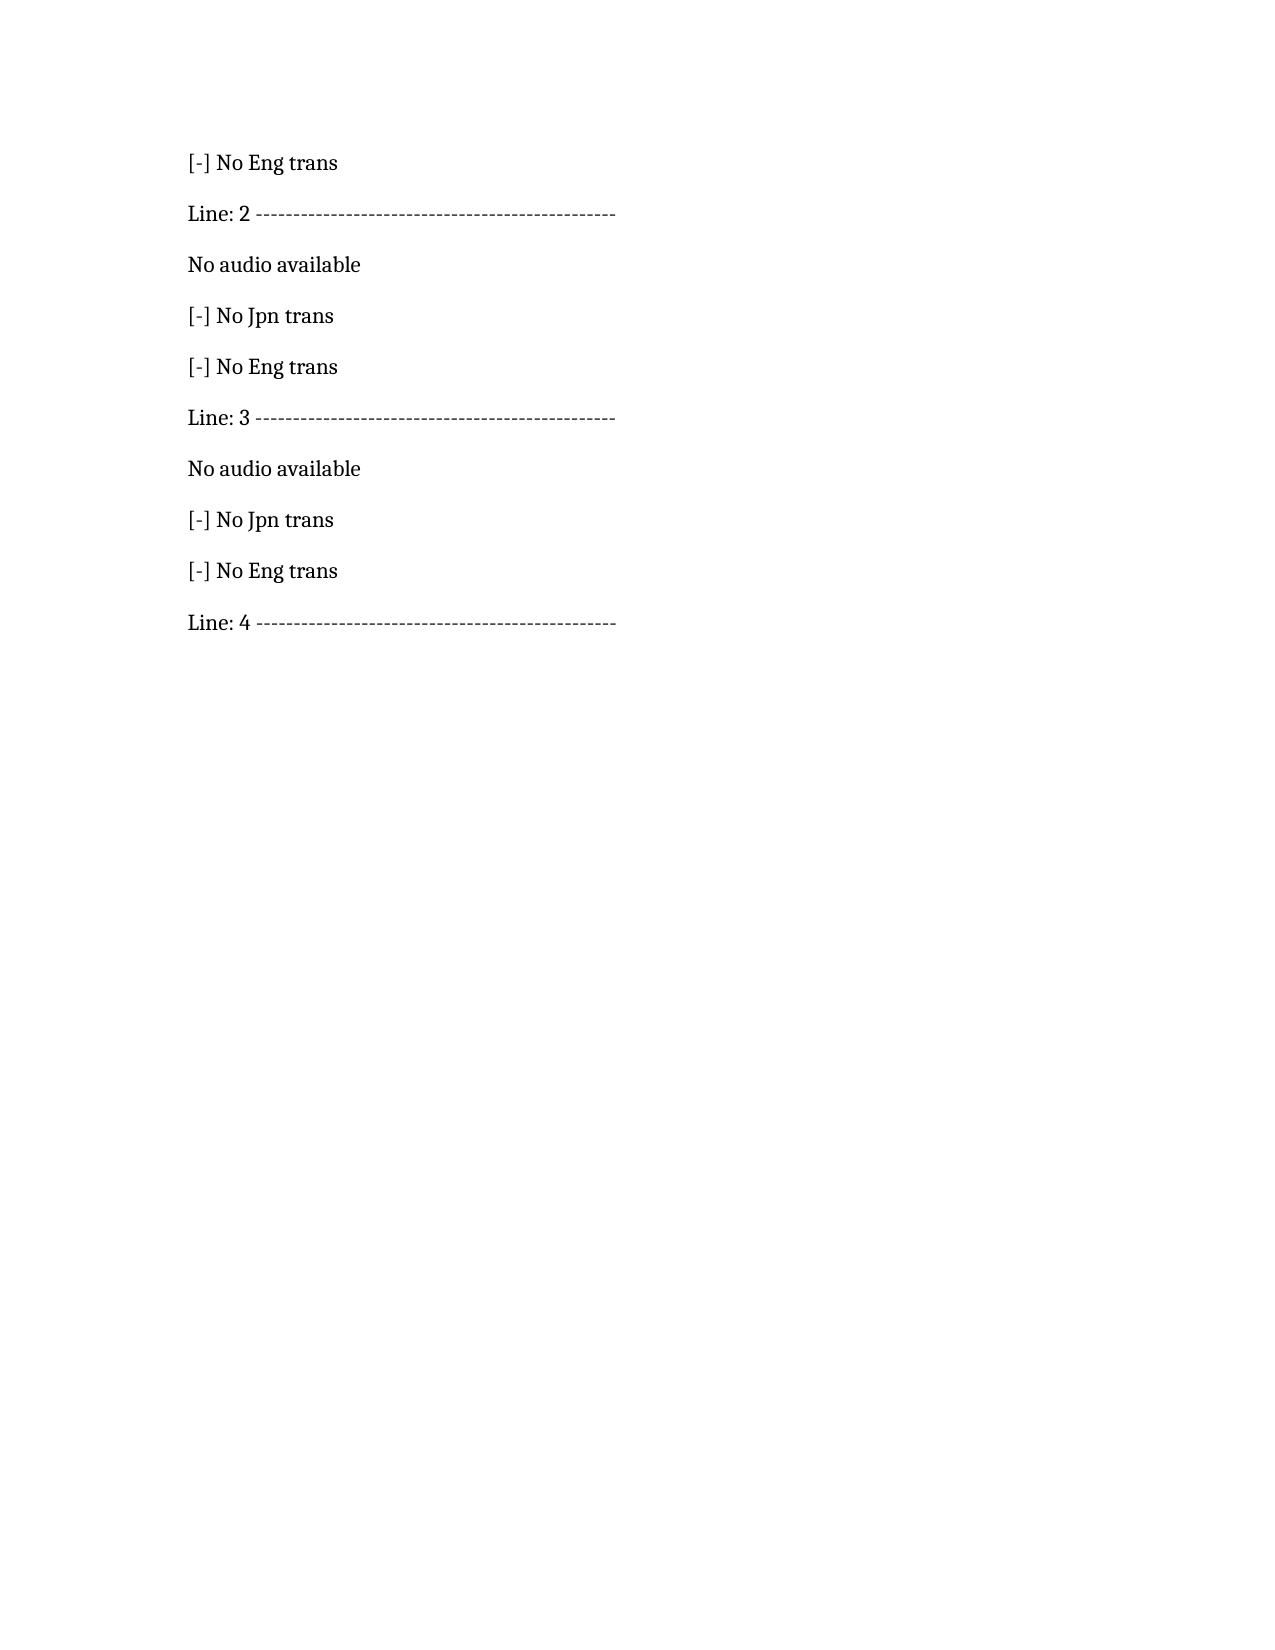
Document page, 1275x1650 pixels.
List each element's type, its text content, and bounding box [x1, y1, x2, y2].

text Line: 4 ------------------------------------------------ [187, 609, 1087, 636]
text [-] No Eng trans [187, 354, 1087, 381]
text [-] No Jpn trans [187, 303, 1087, 329]
text Line: 2 ------------------------------------------------ [187, 201, 1087, 227]
text No audio available [187, 456, 1087, 483]
text [-] No Eng trans [187, 150, 1087, 176]
text Line: 3 ------------------------------------------------ [187, 405, 1087, 432]
text [-] No Jpn trans [187, 507, 1087, 534]
text [-] No Eng trans [187, 558, 1087, 585]
text No audio available [187, 252, 1087, 278]
